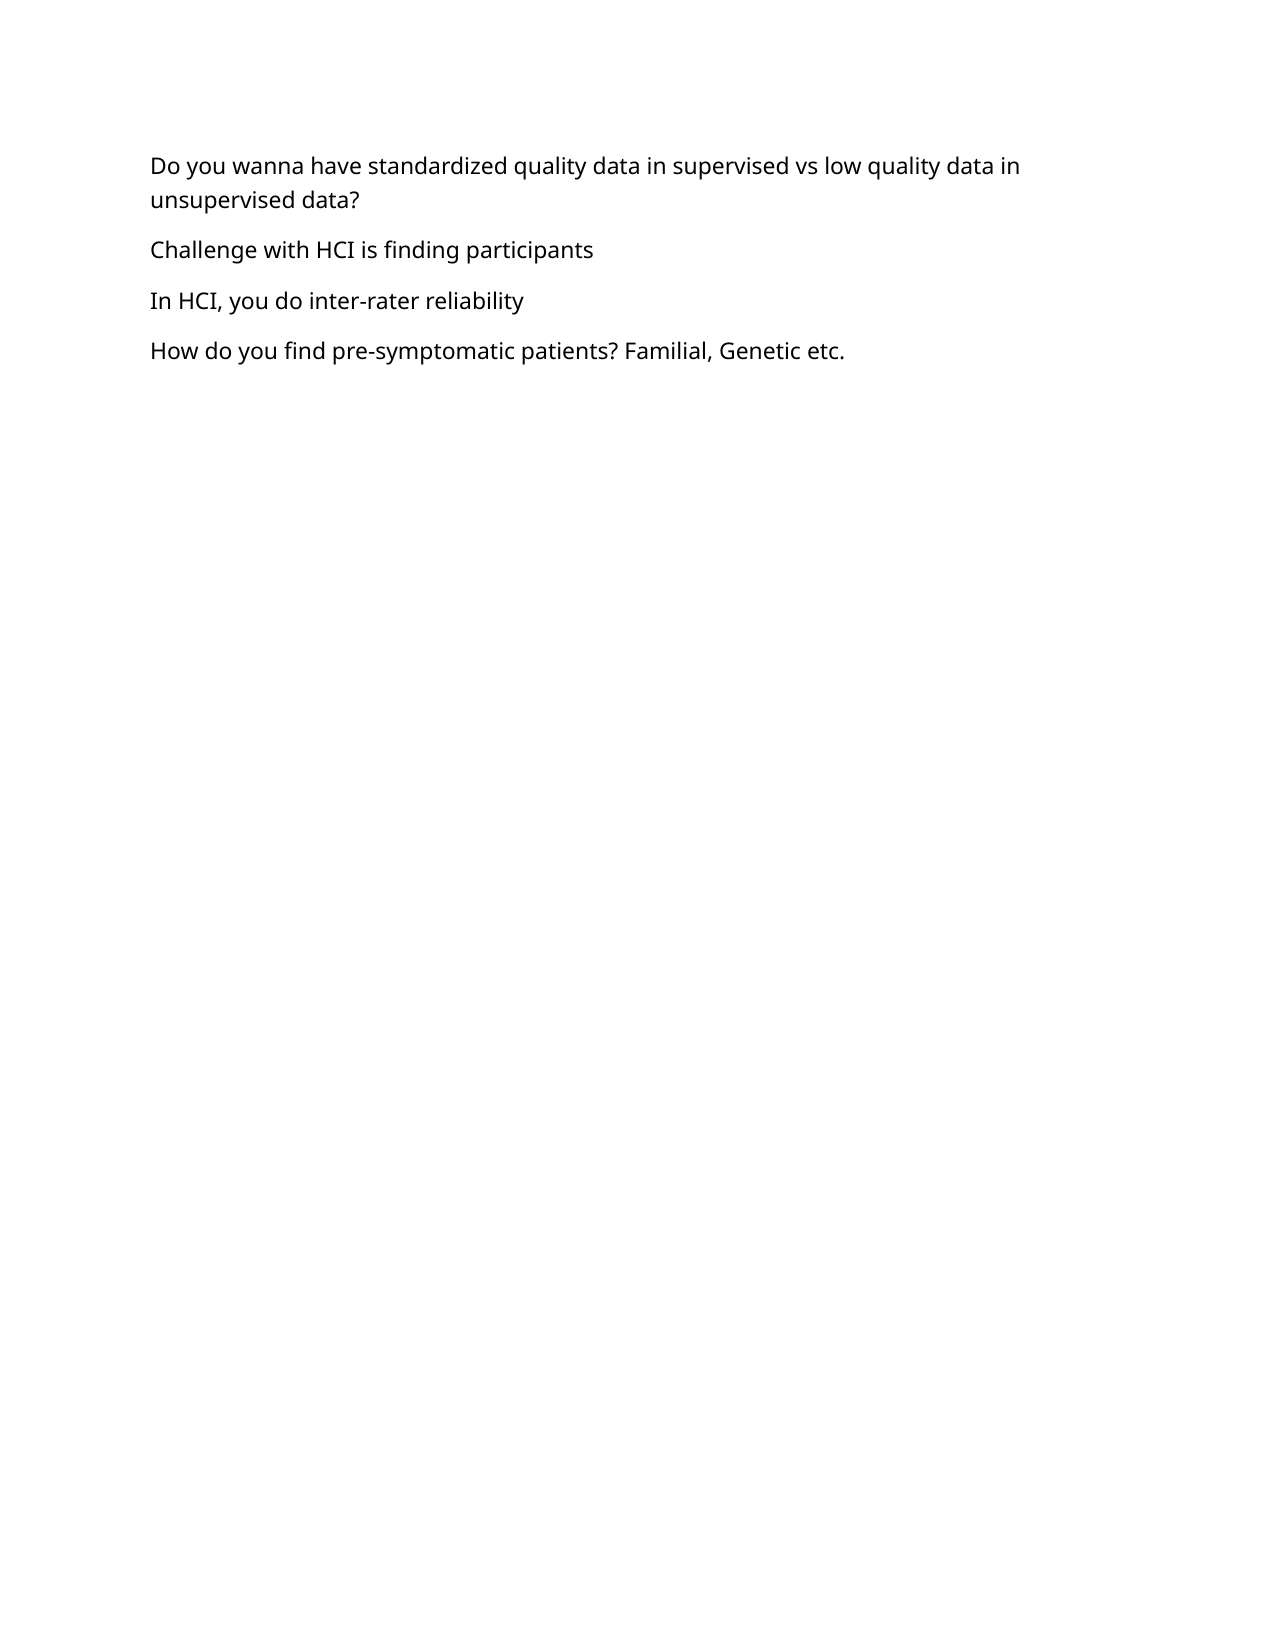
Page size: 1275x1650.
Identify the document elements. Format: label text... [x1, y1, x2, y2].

text In HCI, you do inter-rater reliability [150, 284, 1125, 316]
text Challenge with HCI is finding participants [150, 234, 1125, 265]
text How do you find pre-symptomatic patients? Familial, Genetic etc. [150, 335, 1125, 366]
text Do you wanna have standardized quality data in supervised vs low quality data in unsupervised data? [150, 150, 1125, 215]
